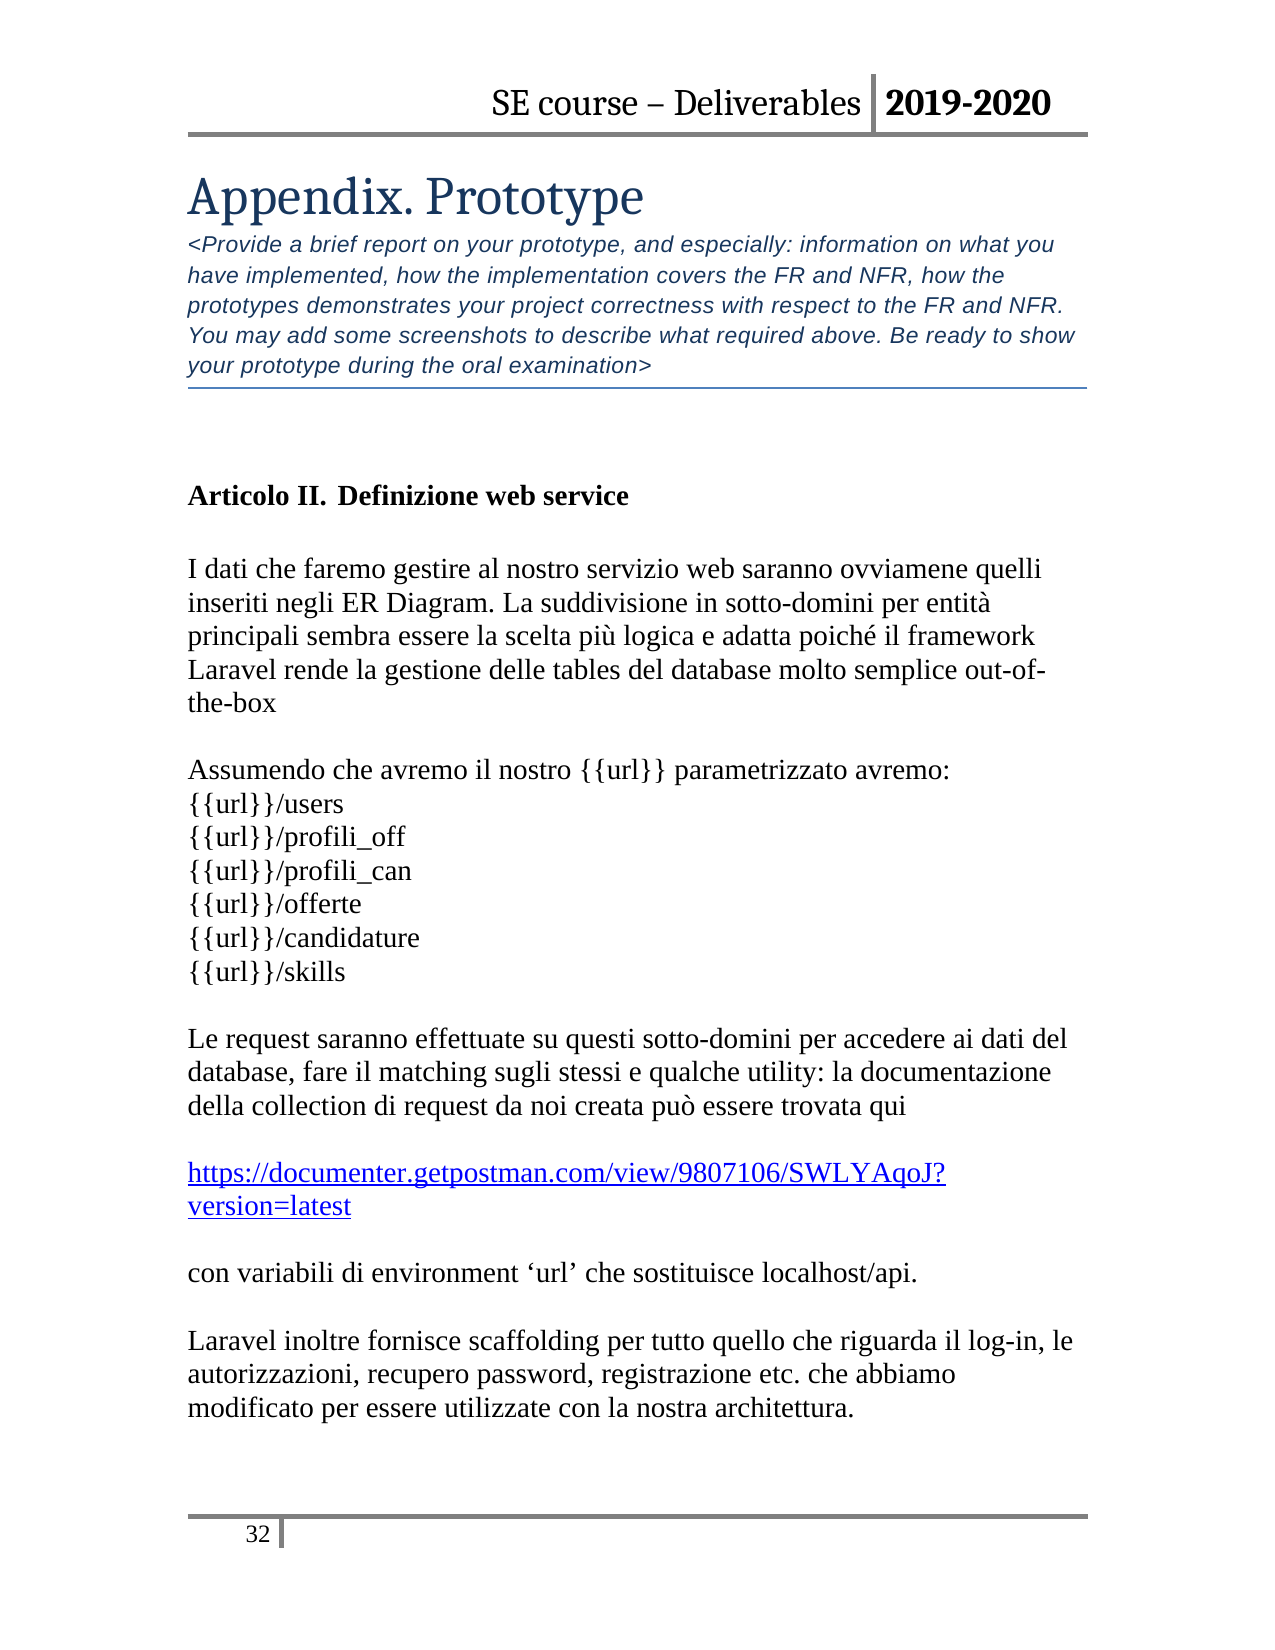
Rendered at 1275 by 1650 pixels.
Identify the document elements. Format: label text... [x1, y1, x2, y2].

text {{url}}/candidature [187, 920, 1087, 954]
text {{url}}/profili_off [187, 819, 1087, 853]
text I dati che faremo gestire al nostro servizio web saranno ovviamene quelli inseriti negli ER Diagram. La suddivisione in sotto-domini per entità principali sembra essere la scelta più logica e adatta poiché il framework Laravel rende la gestione delle tables del database molto semplice out-of-the-box [187, 551, 1087, 719]
subtitle Definizione web service [187, 478, 1087, 511]
text con variabili di environment ‘url’ che sostituisce localhost/api. [187, 1256, 1087, 1289]
text Assumendo che avremo il nostro {{url}} parametrizzato avremo: [187, 752, 1087, 786]
text Le request saranno effettuate su questi sotto-domini per accedere ai dati del database, fare il matching sugli stessi e qualche utility: la documentazione della collection di request da noi creata può essere trovata qui [187, 1021, 1087, 1121]
text https://documenter.getpostman.com/view/9807106/SWLYAqoJ?version=latest [187, 1155, 1087, 1222]
text {{url}}/users [187, 786, 1087, 819]
text Laravel inoltre fornisce scaffolding per tutto quello che riguarda il log-in, le autorizzazioni, recupero password, registrazione etc. che abbiamo modificato per essere utilizzate con la nostra architettura. [187, 1323, 1087, 1423]
text {{url}}/skills [187, 954, 1087, 987]
title Appendix. Prototype <Provide a brief report on your prototype, and especially: information on what you have implemented, how the implementation covers the FR and NFR, how the prototypes demonstrates your project correctness with respect to the FR and NFR. You may add some screenshots to describe what required above. Be ready to show your prototype during the oral examination> [187, 165, 1087, 389]
text {{url}}/offerte [187, 887, 1087, 920]
text {{url}}/profili_can [187, 853, 1087, 887]
